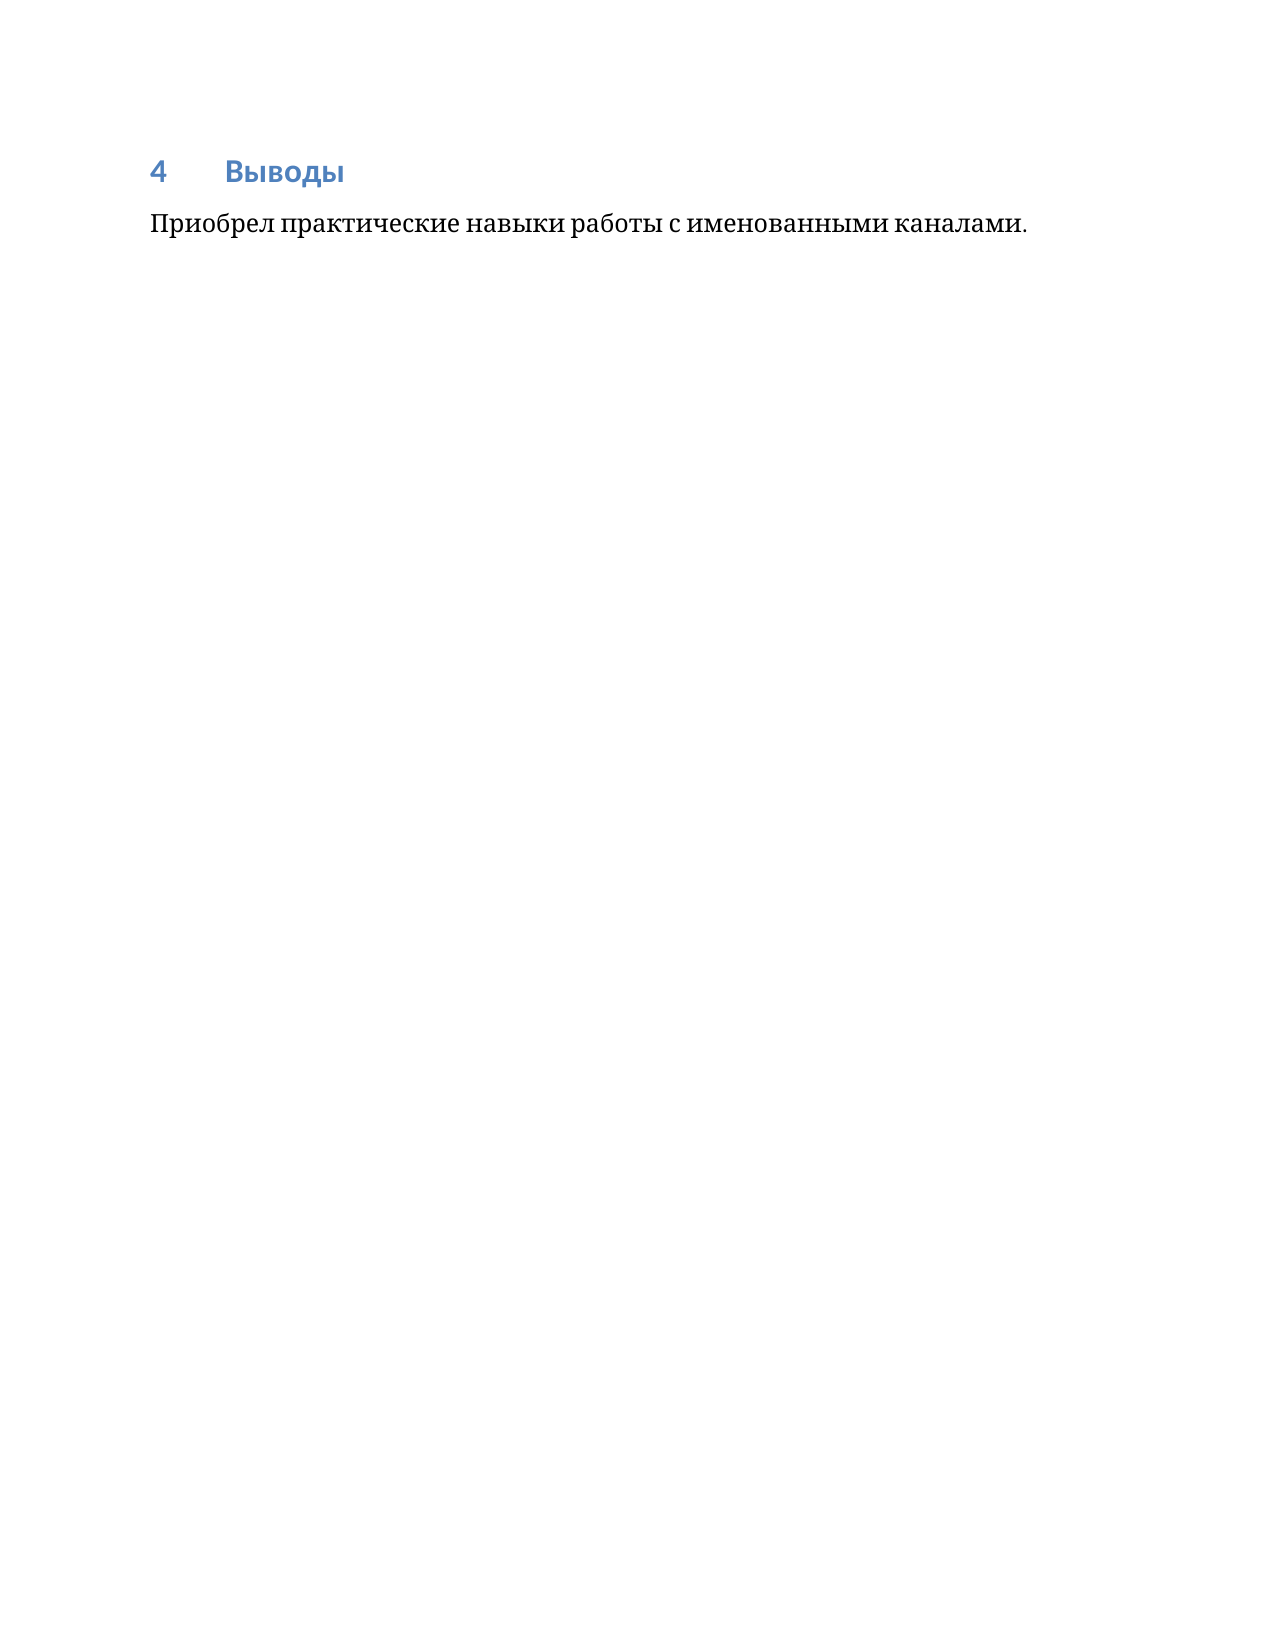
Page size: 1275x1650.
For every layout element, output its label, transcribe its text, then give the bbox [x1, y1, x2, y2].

subtitle 4 Выводы [150, 150, 1125, 191]
text Приобрел практические навыки работы с именованными каналами. [150, 209, 1125, 238]
